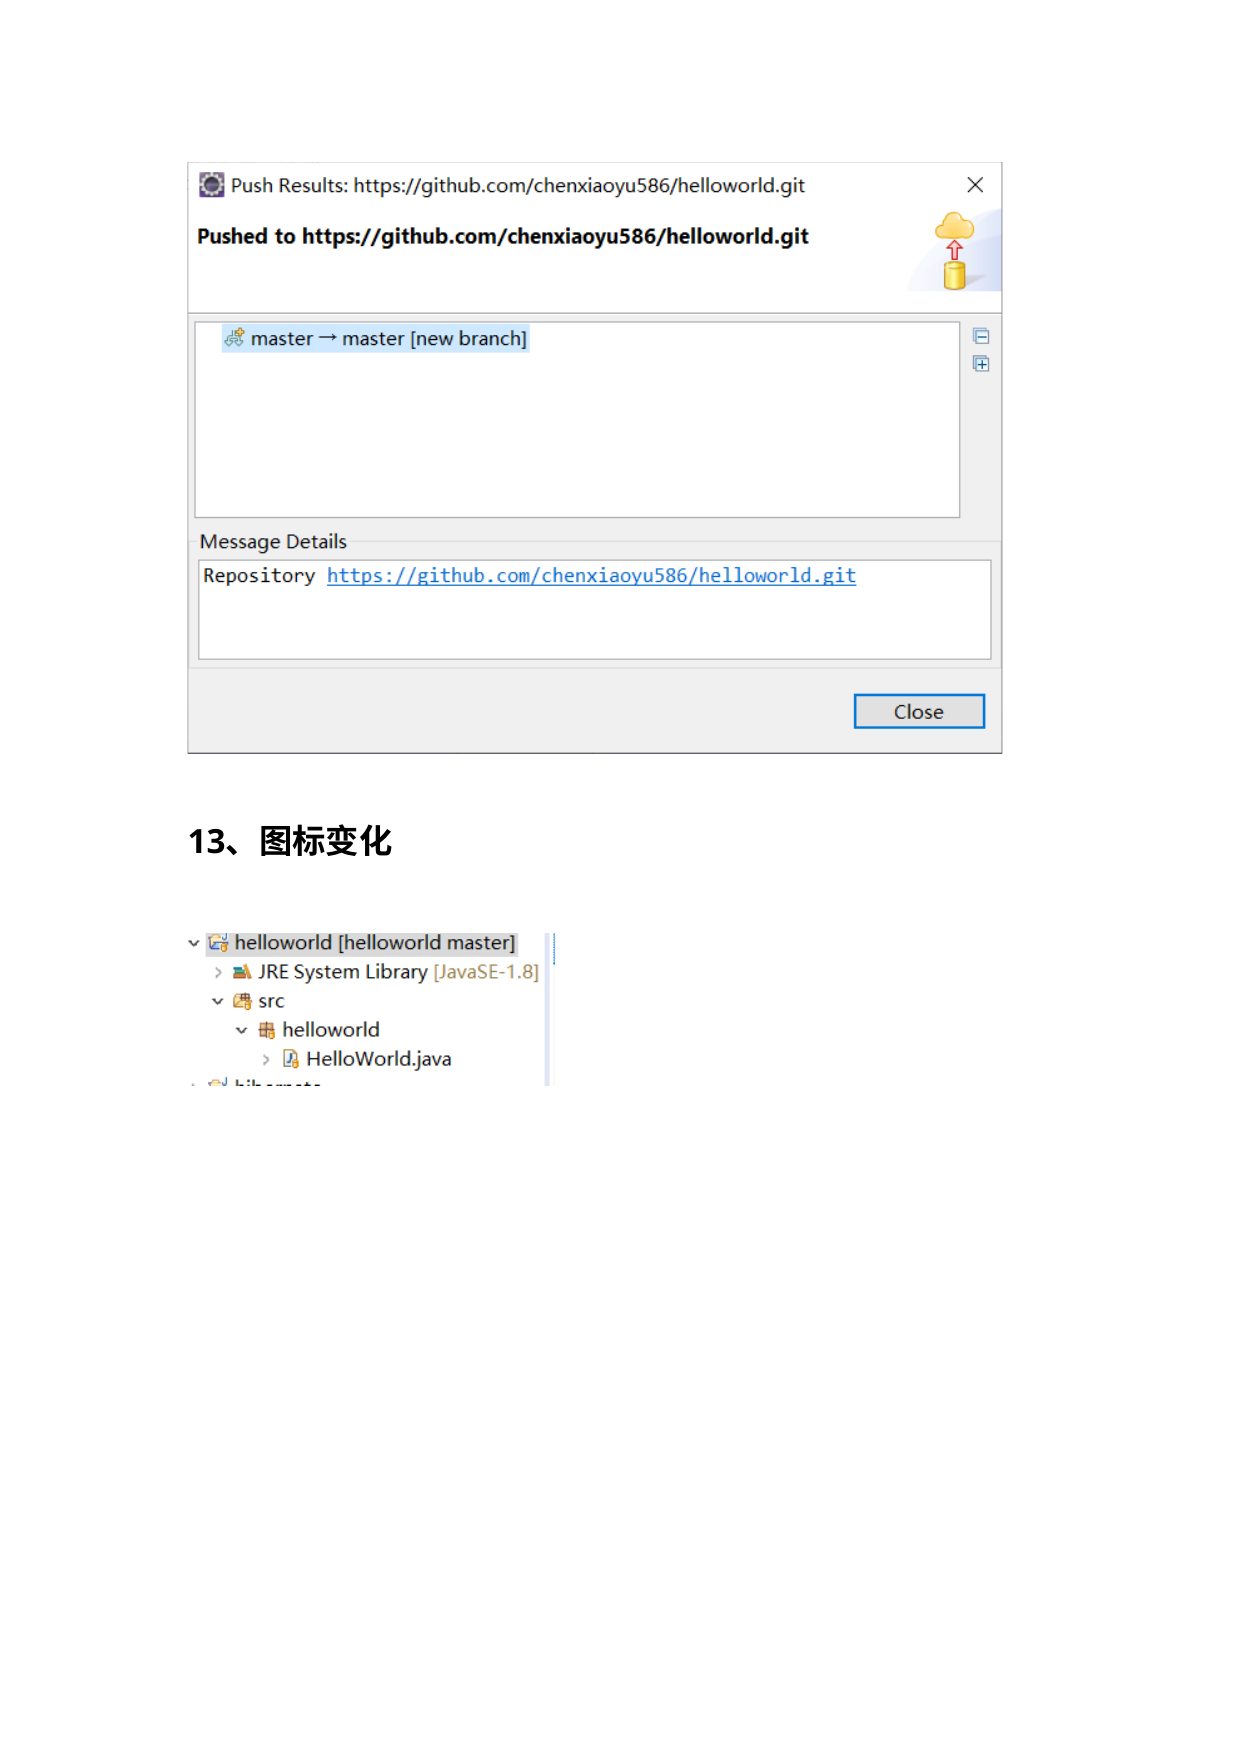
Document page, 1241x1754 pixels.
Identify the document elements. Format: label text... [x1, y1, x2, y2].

picture [187, 162, 1003, 754]
subtitle 13、图标变化 [187, 807, 1053, 872]
picture [187, 933, 555, 1086]
